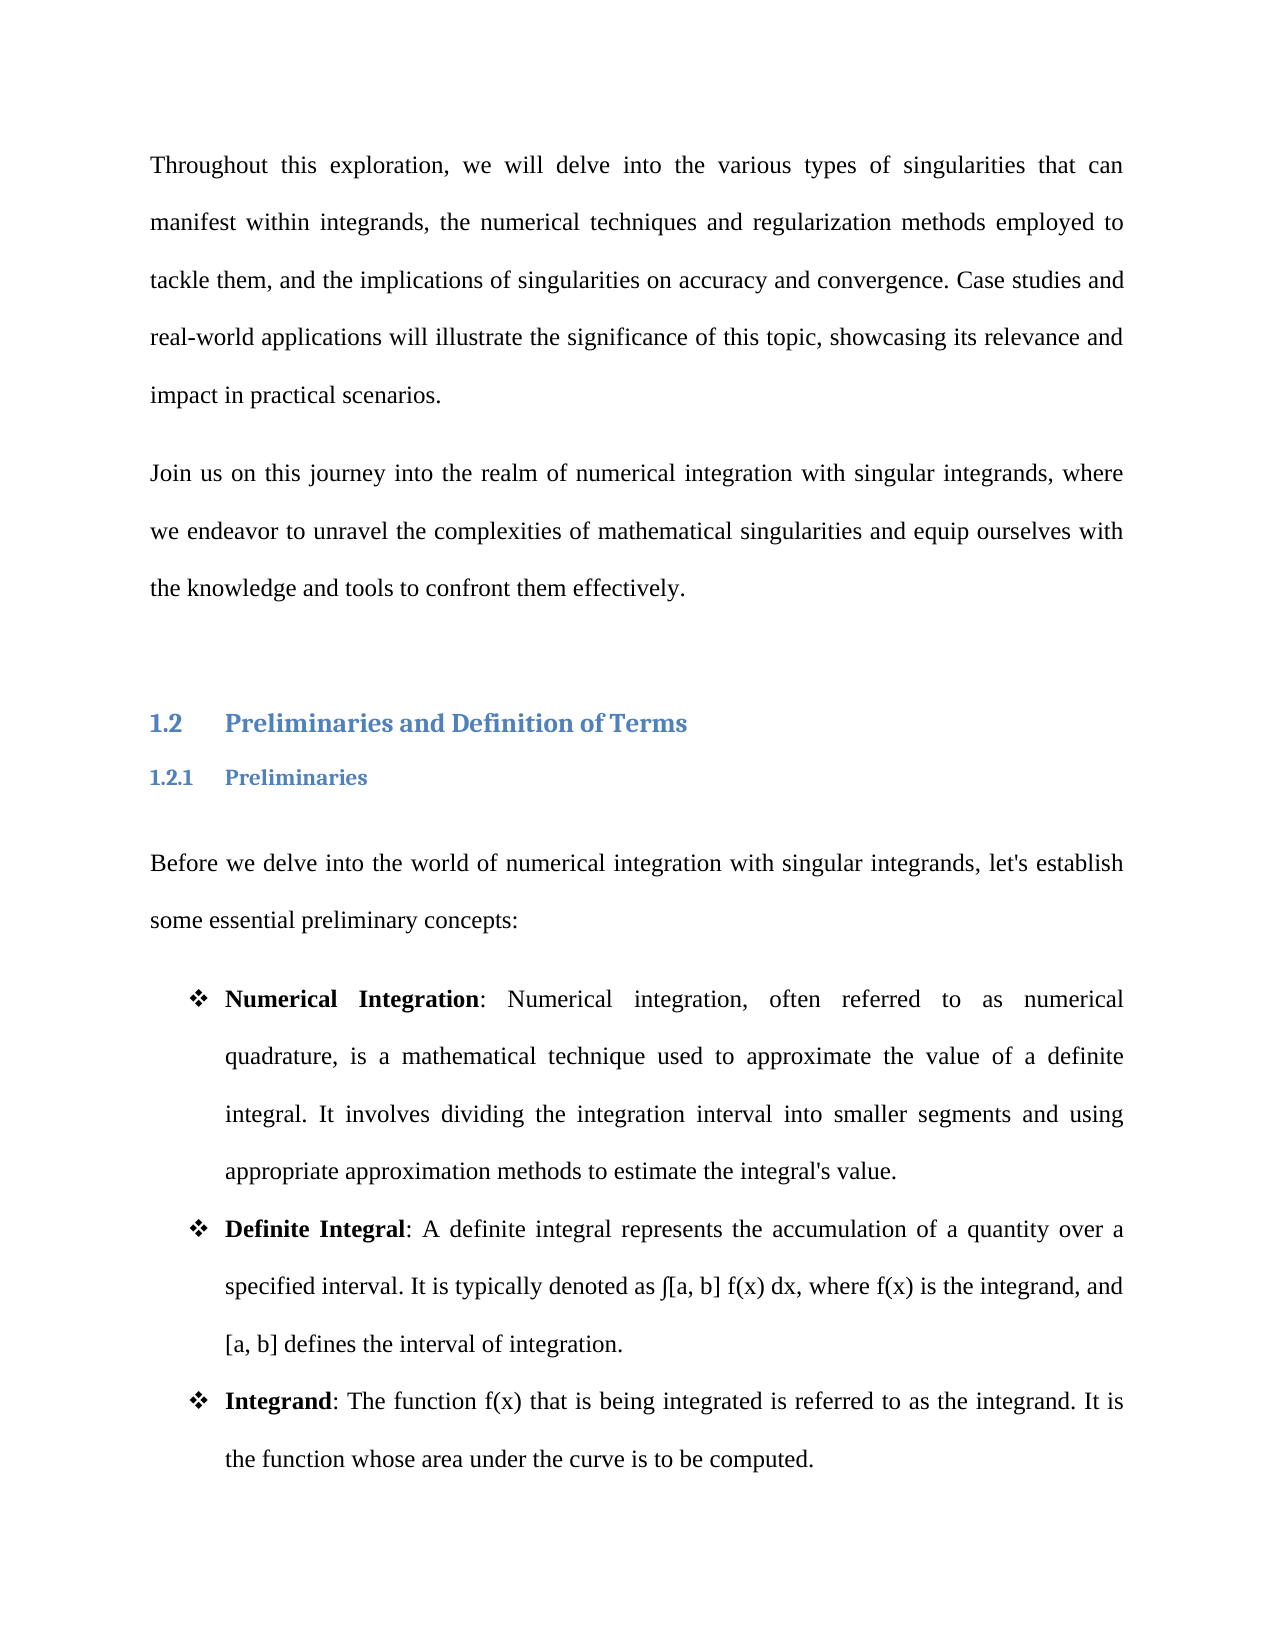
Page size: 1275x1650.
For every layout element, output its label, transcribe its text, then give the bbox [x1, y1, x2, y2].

text Throughout this exploration, we will delve into the various types of singularities that can manifest within integrands, the numerical techniques and regularization methods employed to tackle them, and the implications of singularities on accuracy and convergence. Case studies and real-world applications will illustrate the significance of this topic, showcasing its relevance and impact in practical scenarios. [150, 150, 1125, 409]
subtitle 1.2.1 Preliminaries [150, 765, 1125, 791]
subtitle 1.2 Preliminaries and Definition of Terms [150, 708, 1125, 739]
list Integrand: The function f(x) that is being integrated is referred to as the integrand. It is the function whose area under the curve is to be computed. [187, 1386, 1125, 1473]
list Definite Integral: A definite integral represents the accumulation of a quantity over a specified interval. It is typically denoted as ∫[a, b] f(x) dx, where f(x) is the integrand, and [a, b] defines the interval of integration. [187, 1214, 1125, 1358]
list Numerical Integration: Numerical integration, often referred to as numerical quadrature, is a mathematical technique used to approximate the value of a definite integral. It involves dividing the integration interval into smaller segments and using appropriate approximation methods to estimate the integral's value. [187, 984, 1125, 1185]
text Join us on this journey into the realm of numerical integration with singular integrands, where we endeavor to unravel the complexities of mathematical singularities and equip ourselves with the knowledge and tools to confront them effectively. [150, 458, 1125, 602]
text Before we delve into the world of numerical integration with singular integrands, let's establish some essential preliminary concepts: [150, 848, 1125, 934]
